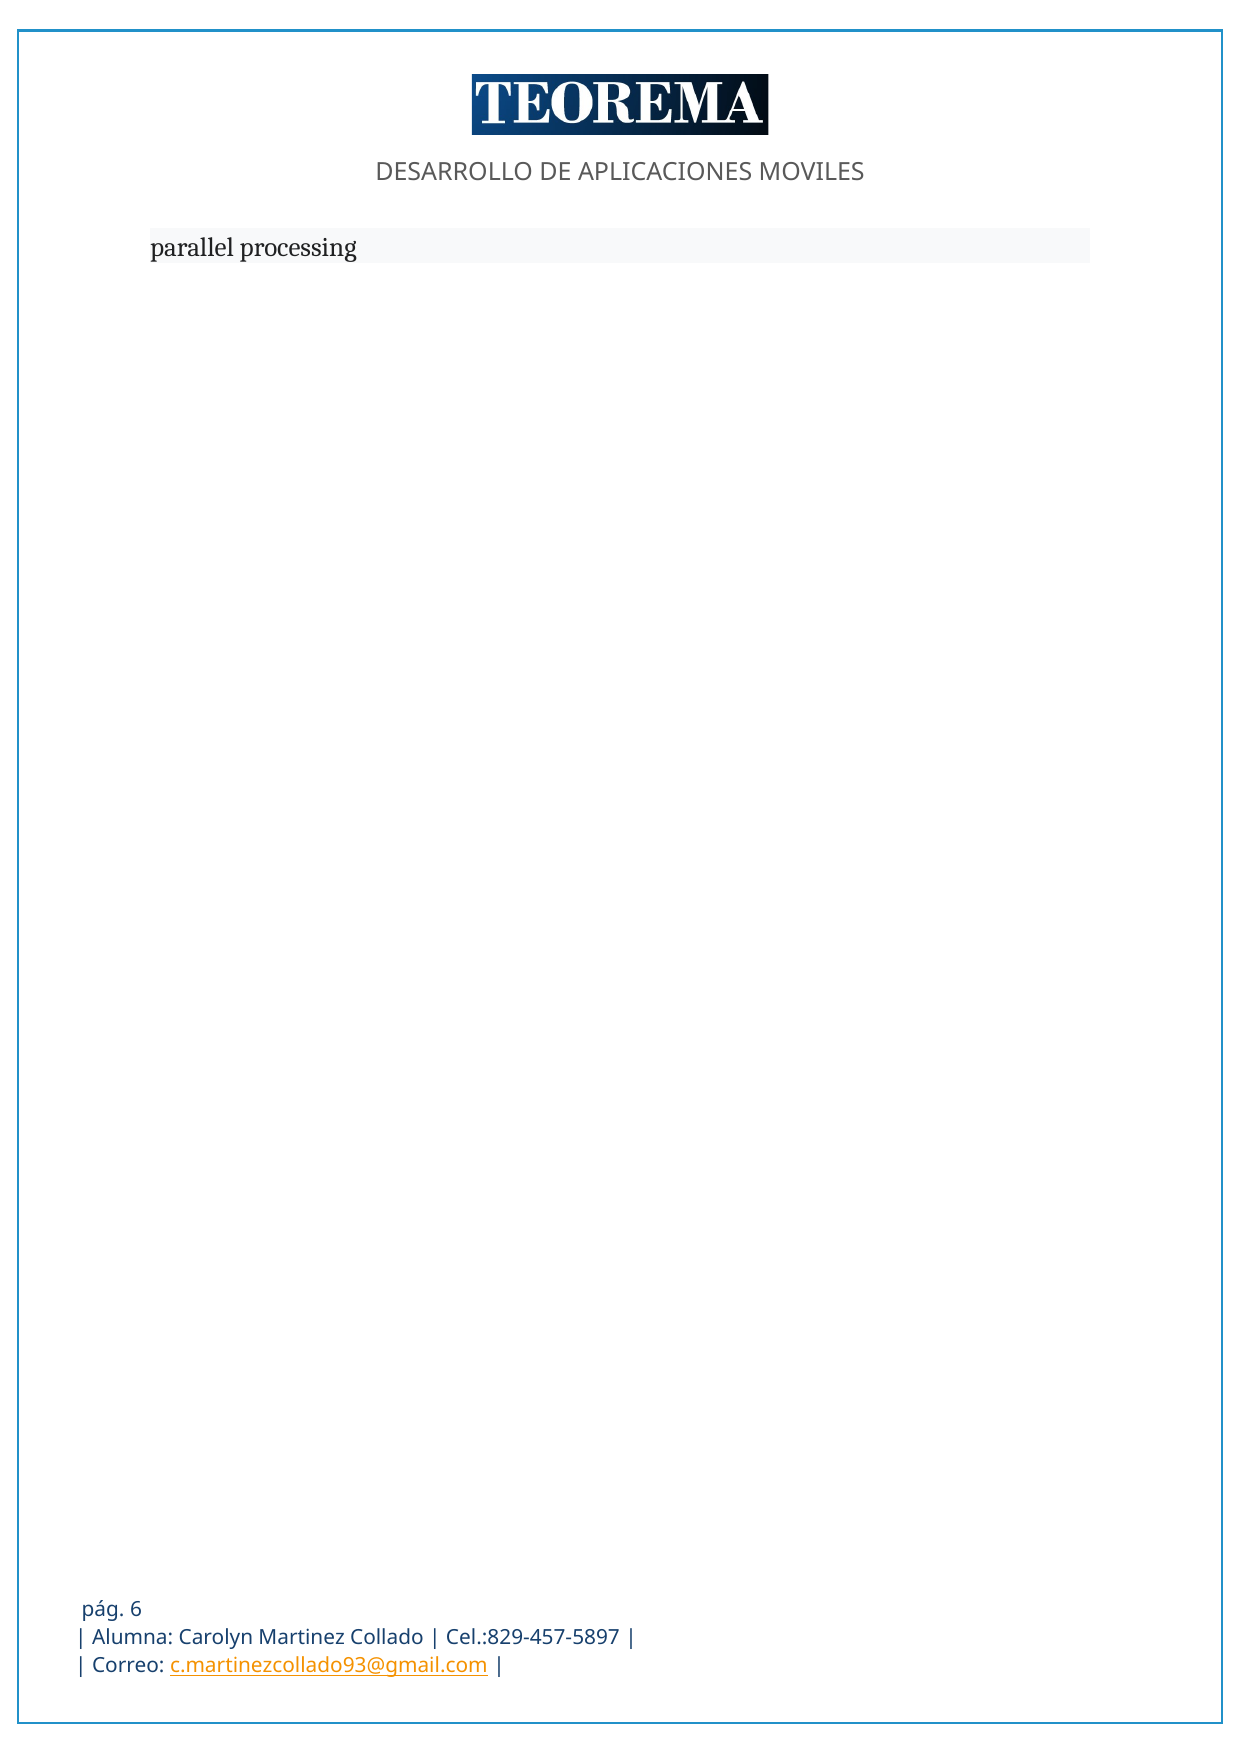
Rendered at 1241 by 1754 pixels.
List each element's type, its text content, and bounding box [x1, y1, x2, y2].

text parallel processing [150, 228, 1090, 263]
picture [471, 74, 769, 135]
